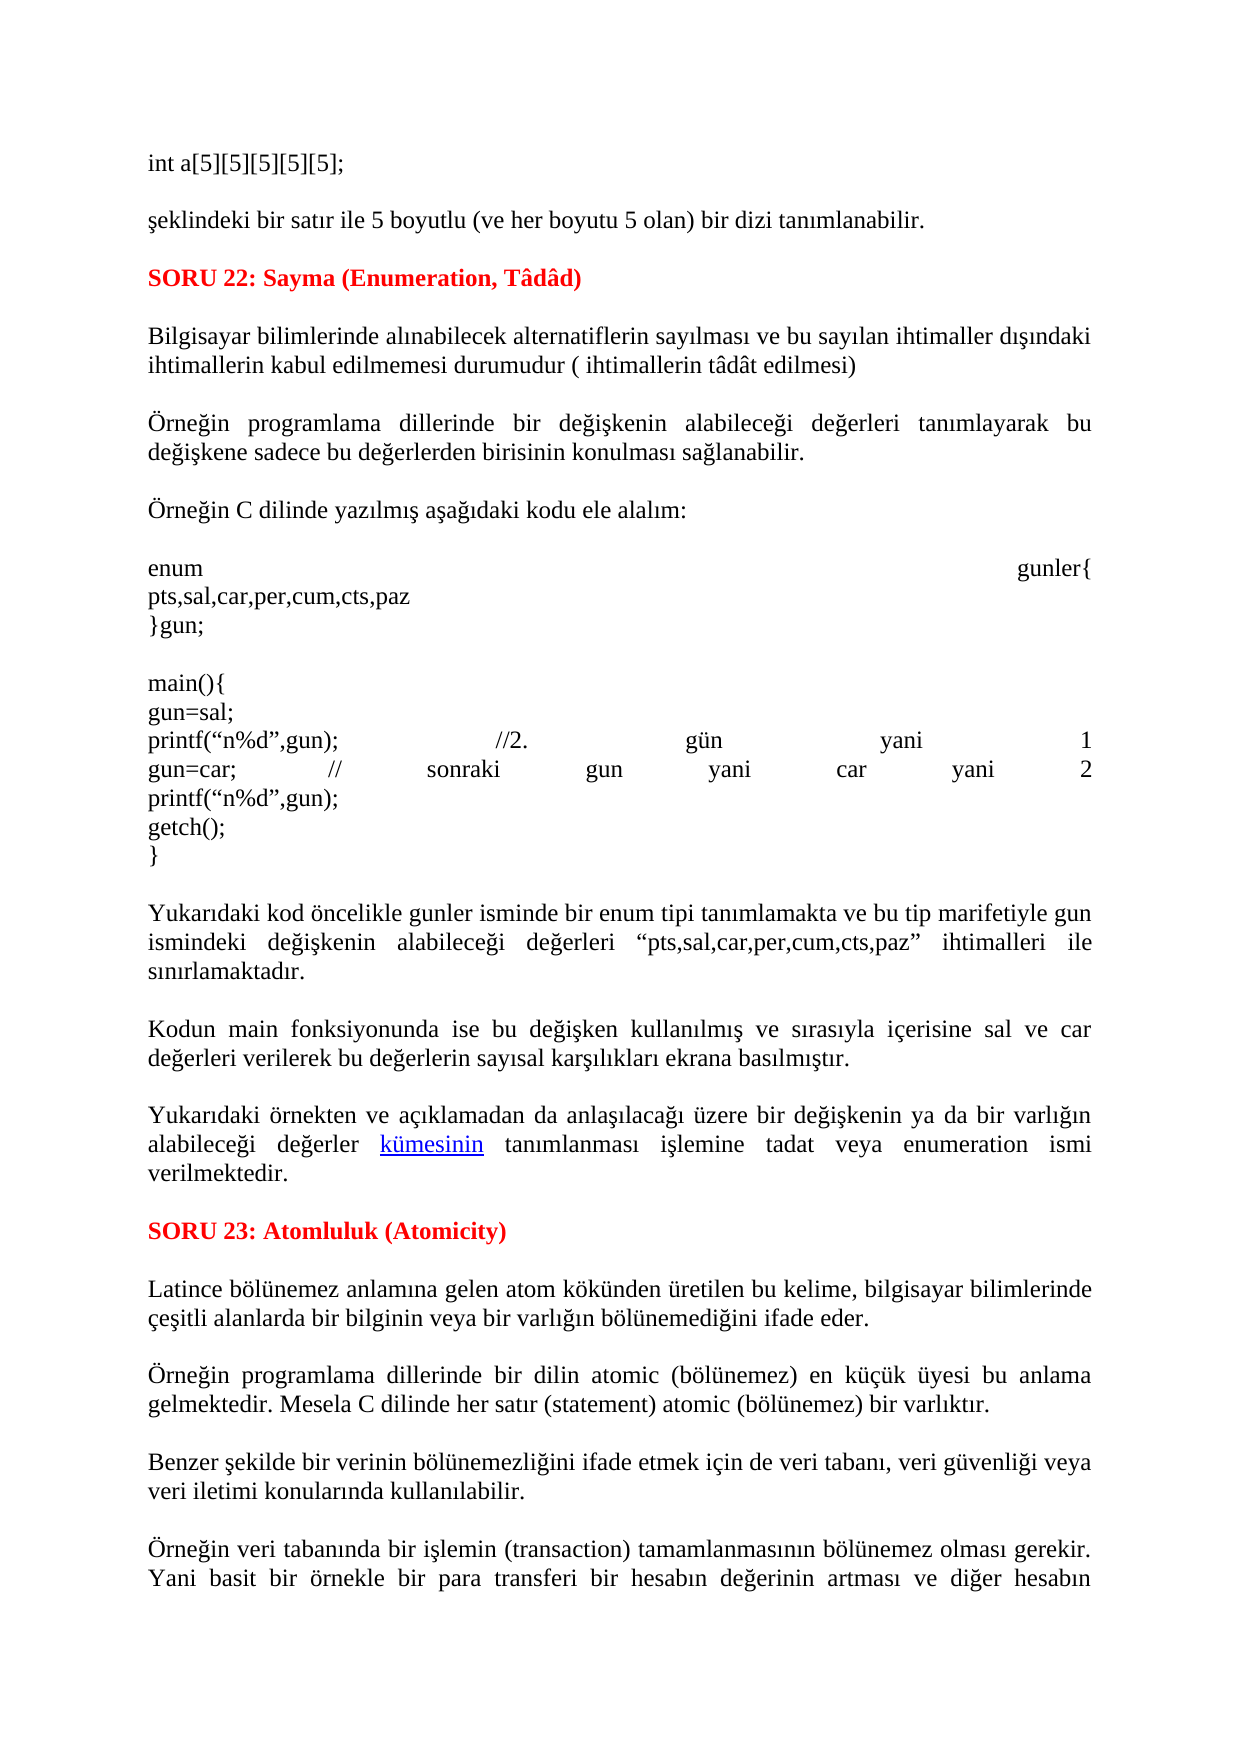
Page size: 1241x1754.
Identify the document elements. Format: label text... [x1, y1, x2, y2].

text Yukarıdaki kod öncelikle gunler isminde bir enum tipi tanımlamakta ve bu tip marifetiyle gun ismindeki değişkenin alabileceği değerleri “pts,sal,car,per,cum,cts,paz” ihtimalleri ile sınırlamaktadır. [148, 898, 1093, 985]
text Bilgisayar bilimlerinde alınabilecek alternatiflerin sayılması ve bu sayılan ihtimaller dışındaki ihtimallerin kabul edilmemesi durumudur ( ihtimallerin tâdât edilmesi) [148, 321, 1093, 379]
text Benzer şekilde bir verinin bölünemezliğini ifade etmek için de veri tabanı, veri güvenliği veya veri iletimi konularında kullanılabilir. [148, 1447, 1093, 1505]
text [148, 1534, 1093, 1591]
text enum gunler{ pts,sal,car,per,cum,cts,paz }gun; [148, 553, 1093, 639]
text int a[5][5][5][5][5]; [148, 148, 1093, 176]
text Örneğin programlama dillerinde bir değişkenin alabileceği değerleri tanımlayarak bu değişkene sadece bu değerlerden birisinin konulması sağlanabilir. [148, 408, 1093, 466]
text Örneğin C dilinde yazılmış aşağıdaki kodu ele alalım: [148, 495, 1093, 523]
text SORU 23: Atomluluk (Atomicity) [148, 1216, 1093, 1245]
text şeklindeki bir satır ile 5 boyutlu (ve her boyutu 5 olan) bir dizi tanımlanabilir. [148, 206, 1093, 234]
text Yukarıdaki örnekten ve açıklamadan da anlaşılacağı üzere bir değişkenin ya da bir varlığın alabileceği değerler kümesinin tanımlanması işlemine tadat veya enumeration ismi verilmektedir. [148, 1101, 1093, 1187]
text Örneğin programlama dillerinde bir dilin atomic (bölünemez) en küçük üyesi bu anlama gelmektedir. Mesela C dilinde her satır (statement) atomic (bölünemez) bir varlıktır. [148, 1361, 1093, 1418]
text Latince bölünemez anlamına gelen atom kökünden üretilen bu kelime, bilgisayar bilimlerinde çeşitli alanlarda bir bilginin veya bir varlığın bölünemediğini ifade eder. [148, 1274, 1093, 1331]
text Kodun main fonksiyonunda ise bu değişken kullanılmış ve sırasıyla içerisine sal ve car değerleri verilerek bu değerlerin sayısal karşılıkları ekrana basılmıştır. [148, 1014, 1093, 1071]
text main(){ gun=sal; printf(“n%d”,gun); //2. gün yani 1 gun=car; // sonraki gun yani car yani 2 printf(“n%d”,gun); getch(); } [148, 668, 1093, 869]
text SORU 22: Sayma (Enumeration, Tâdâd) [148, 263, 1093, 292]
